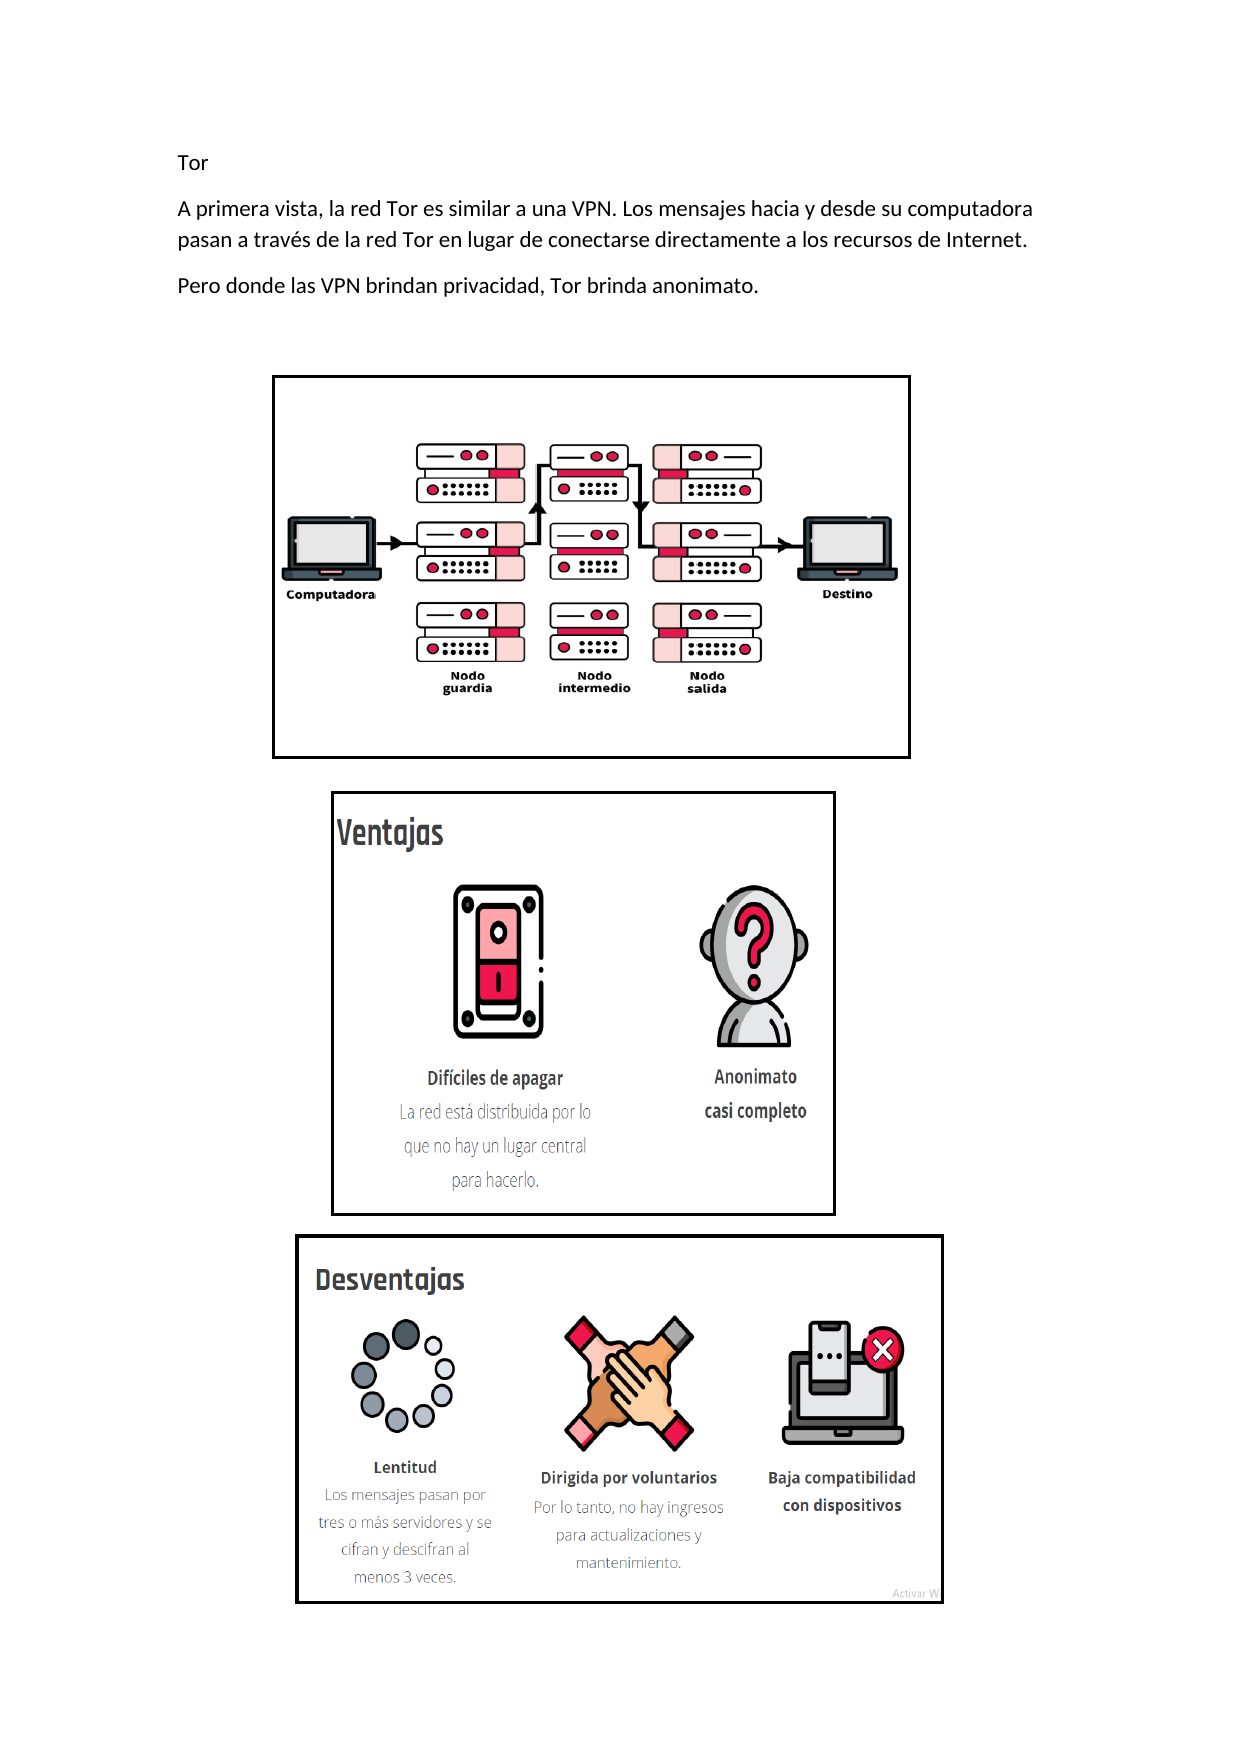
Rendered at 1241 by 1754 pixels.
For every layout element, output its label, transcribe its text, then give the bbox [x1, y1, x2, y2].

text Pero donde las VPN brindan privacidad, Tor brinda anonimato. [177, 272, 1063, 299]
picture [334, 794, 833, 1213]
picture [275, 378, 908, 756]
text Tor [177, 148, 1063, 176]
picture [299, 1238, 941, 1601]
text A primera vista, la red Tor es similar a una VPN. Los mensajes hacia y desde su computadora pasan a través de la red Tor en lugar de conectarse directamente a los recursos de Internet. [177, 194, 1063, 253]
